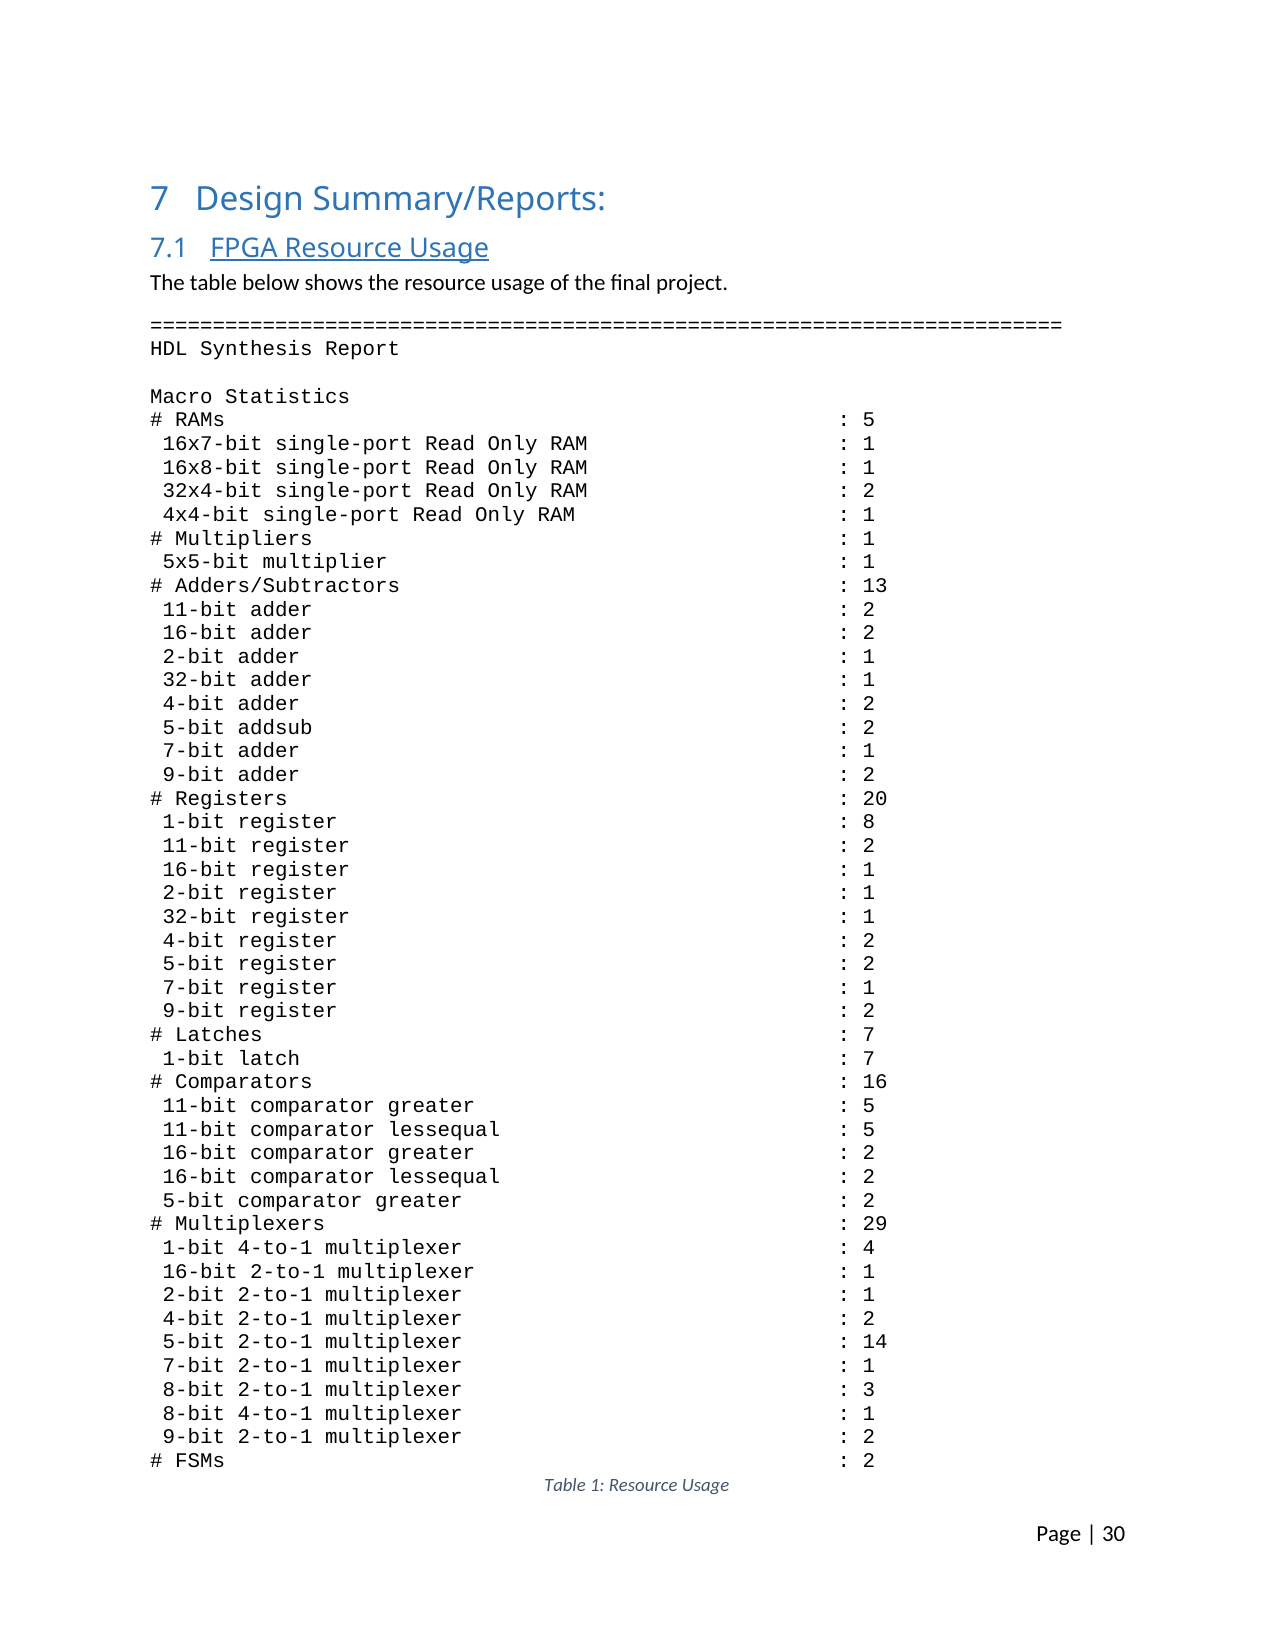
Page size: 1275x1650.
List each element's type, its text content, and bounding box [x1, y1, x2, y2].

text 16-bit register : 1 [150, 859, 1125, 882]
text 16-bit comparator greater : 2 [150, 1142, 1125, 1166]
text 4-bit 2-to-1 multiplexer : 2 [150, 1308, 1125, 1332]
text 5-bit addsub : 2 [150, 717, 1125, 740]
text # Adders/Subtractors : 13 [150, 575, 1125, 598]
text The table below shows the resource usage of the final project. [150, 268, 1125, 296]
text 8-bit 2-to-1 multiplexer : 3 [150, 1379, 1125, 1402]
text 16-bit comparator lessequal : 2 [150, 1166, 1125, 1190]
text 5x5-bit multiplier : 1 [150, 551, 1125, 575]
text HDL Synthesis Report [150, 338, 1125, 362]
text 16x7-bit single-port Read Only RAM : 1 [150, 433, 1125, 457]
text 7-bit register : 1 [150, 977, 1125, 1001]
text 2-bit adder : 1 [150, 646, 1125, 669]
text 16x8-bit single-port Read Only RAM : 1 [150, 457, 1125, 480]
text # Comparators : 16 [150, 1071, 1125, 1095]
text 9-bit adder : 2 [150, 764, 1125, 788]
text 1-bit register : 8 [150, 811, 1125, 835]
text 32x4-bit single-port Read Only RAM : 2 [150, 480, 1125, 504]
text # Latches : 7 [150, 1024, 1125, 1048]
text 1-bit 4-to-1 multiplexer : 4 [150, 1237, 1125, 1261]
text 9-bit register : 2 [150, 1001, 1125, 1024]
text 9-bit 2-to-1 multiplexer : 2 [150, 1426, 1125, 1450]
text 2-bit register : 1 [150, 882, 1125, 906]
text # RAMs : 5 [150, 409, 1125, 433]
text 5-bit comparator greater : 2 [150, 1190, 1125, 1213]
text 11-bit comparator lessequal : 5 [150, 1119, 1125, 1142]
text 4-bit register : 2 [150, 929, 1125, 953]
text # Registers : 20 [150, 788, 1125, 811]
text 2-bit 2-to-1 multiplexer : 1 [150, 1284, 1125, 1308]
text 8-bit 4-to-1 multiplexer : 1 [150, 1402, 1125, 1426]
text 11-bit comparator greater : 5 [150, 1095, 1125, 1119]
text 7-bit adder : 1 [150, 740, 1125, 764]
text 4-bit adder : 2 [150, 693, 1125, 717]
subtitle Design Summary/Reports: [150, 175, 1125, 220]
text 1-bit latch : 7 [150, 1048, 1125, 1071]
text 5-bit register : 2 [150, 953, 1125, 977]
text 7-bit 2-to-1 multiplexer : 1 [150, 1355, 1125, 1379]
subtitle FPGA Resource Usage [150, 228, 1125, 265]
text 11-bit adder : 2 [150, 598, 1125, 622]
text 11-bit register : 2 [150, 835, 1125, 859]
text Table 1: Resource Usage [150, 1473, 1125, 1496]
text Macro Statistics [150, 386, 1125, 409]
text # Multiplexers : 29 [150, 1213, 1125, 1237]
text 5-bit 2-to-1 multiplexer : 14 [150, 1332, 1125, 1355]
text 16-bit 2-to-1 multiplexer : 1 [150, 1261, 1125, 1284]
text ========================================================================= [150, 315, 1125, 338]
text 32-bit register : 1 [150, 906, 1125, 929]
text # Multipliers : 1 [150, 528, 1125, 551]
text # FSMs : 2 [150, 1450, 1125, 1473]
text 4x4-bit single-port Read Only RAM : 1 [150, 504, 1125, 528]
text 16-bit adder : 2 [150, 622, 1125, 646]
text 32-bit adder : 1 [150, 669, 1125, 693]
